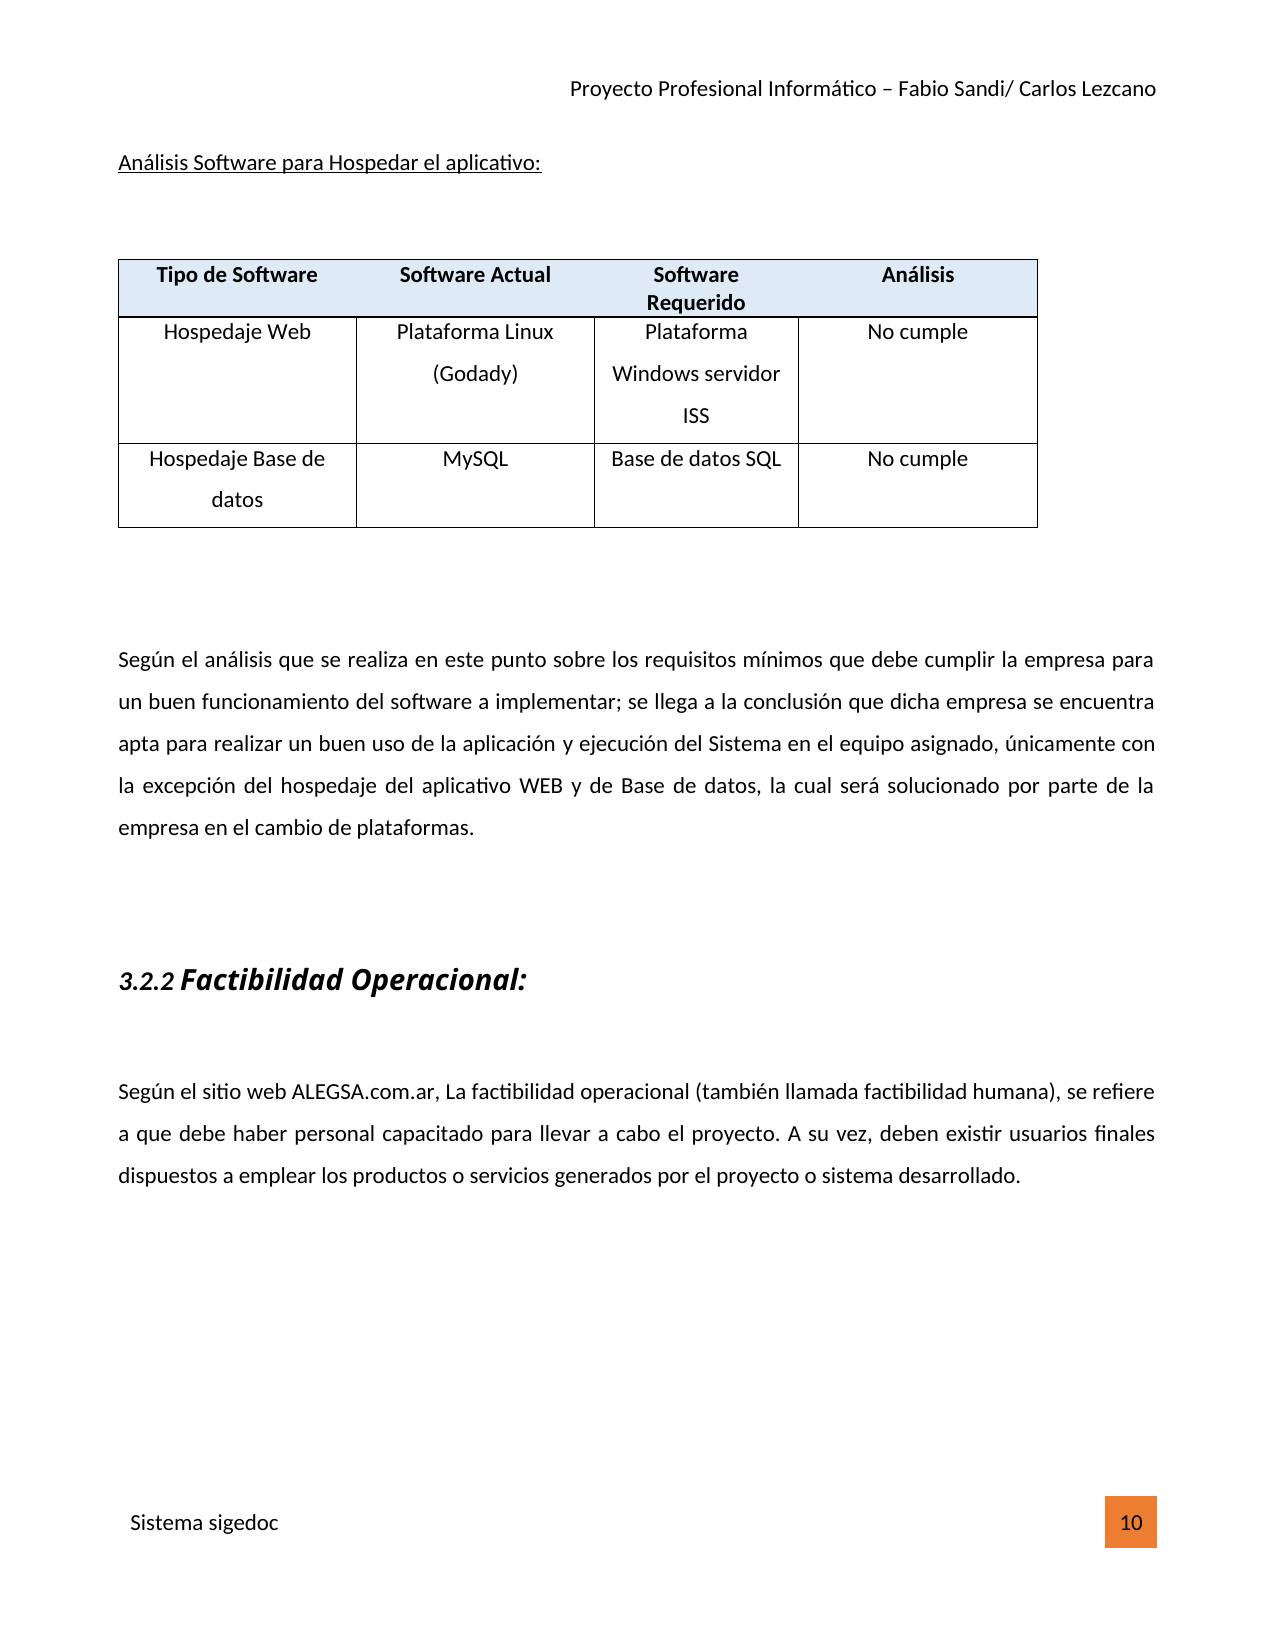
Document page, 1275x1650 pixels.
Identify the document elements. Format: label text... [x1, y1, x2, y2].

text Análisis Software para Hospedar el aplicativo: [118, 148, 1157, 176]
text Según el análisis que se realiza en este punto sobre los requisitos mínimos que debe cumplir la empresa para un buen funcionamiento del software a implementar; se llega a la conclusión que dicha empresa se encuentra apta para realizar un buen uso de la aplicación y ejecución del Sistema en el equipo asignado, únicamente con la excepción del hospedaje del aplicativo WEB y de Base de datos, la cual será solucionado por parte de la empresa en el cambio de plataformas. [118, 645, 1157, 841]
table_header Software Requerido [594, 260, 798, 316]
table_header Tipo de Software [119, 260, 356, 316]
table_cell Plataforma Windows servidor ISS [595, 318, 798, 443]
table_cell No cumple [799, 444, 1037, 527]
text Según el sitio web ALEGSA.com.ar, La factibilidad operacional (también llamada factibilidad humana), se refiere a que debe haber personal capacitado para llevar a cabo el proyecto. A su vez, deben existir usuarios finales dispuestos a emplear los productos o servicios generados por el proyecto o sistema desarrollado. [118, 1077, 1157, 1189]
table_header Software Actual [356, 260, 594, 316]
table_cell Hospedaje Web [119, 318, 356, 443]
subtitle 3.2.2 Factibilidad Operacional: [118, 959, 1157, 998]
table_cell Plataforma Linux (Godady) [357, 318, 594, 443]
table_cell Hospedaje Base de datos [119, 444, 356, 527]
table_header Análisis [798, 260, 1037, 316]
table_cell No cumple [799, 318, 1037, 443]
table_cell MySQL [357, 444, 594, 527]
table_cell Base de datos SQL [595, 444, 798, 527]
